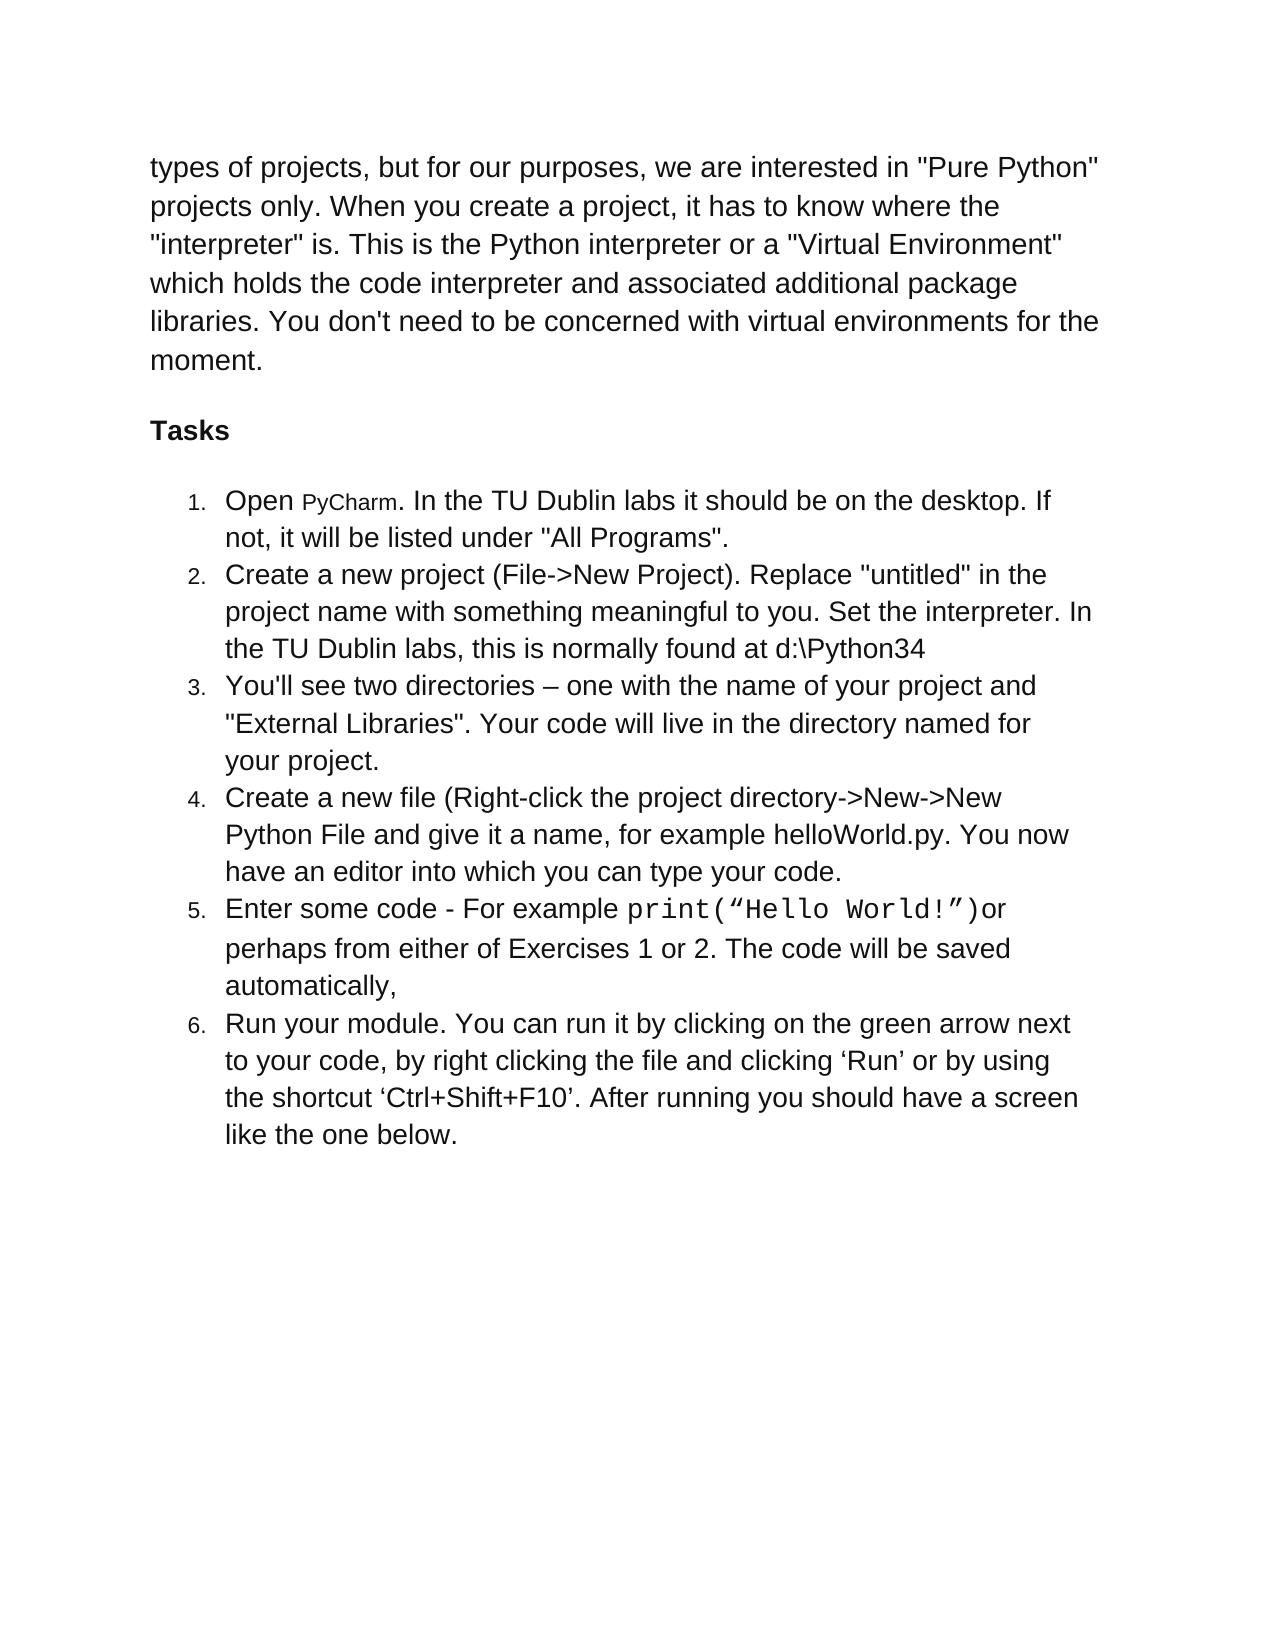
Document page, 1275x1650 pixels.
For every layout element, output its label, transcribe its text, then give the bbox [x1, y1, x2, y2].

list Open PyCharm. In the TU Dublin labs it should be on the desktop. If not, it will be listed under "All Programs". [187, 483, 1093, 553]
list You'll see two directories – one with the name of your project and "External Libraries". Your code will live in the directory named for your project. [187, 669, 1093, 776]
list Run your module. You can run it by clicking on the green arrow next to your code, by right clicking the file and clicking ‘Run’ or by using the shortcut ‘Ctrl+Shift+F10’. After running you should have a screen like the one below. [187, 1007, 1093, 1151]
list Create a new project (File->New Project). Replace "untitled" in the project name with something meaningful to you. Set the interpreter. In the TU Dublin labs, this is normally found at d:\Python34 [187, 558, 1093, 664]
list Create a new file (Right-click the project directory->New->New Python File and give it a name, for example helloWorld.py. You now have an editor into which you can type your code. [187, 781, 1093, 888]
text Tasks [112, 414, 1093, 446]
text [150, 150, 1118, 376]
list Enter some code - For example print(“Hello World!”)or perhaps from either of Exercises 1 or 2. The code will be saved automatically, [187, 892, 1093, 1002]
